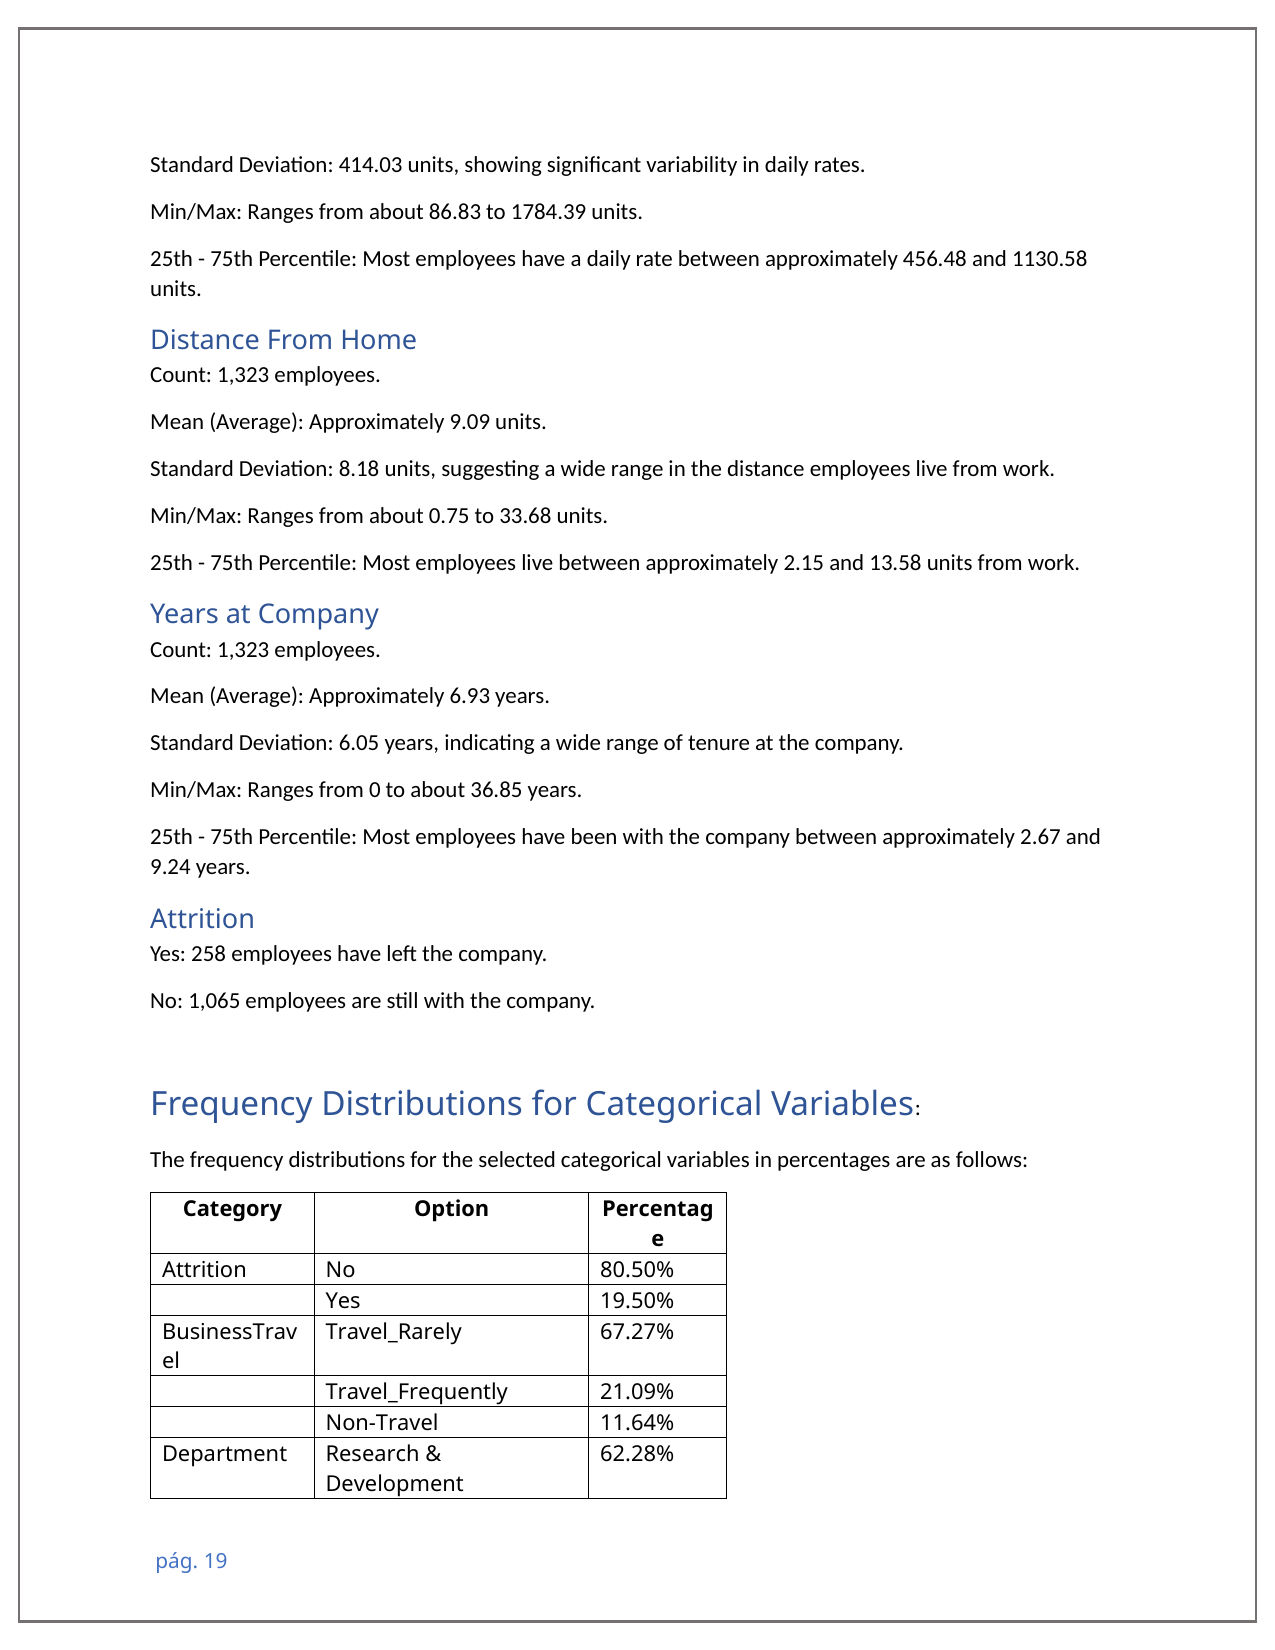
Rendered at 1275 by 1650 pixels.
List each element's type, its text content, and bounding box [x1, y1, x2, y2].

text Yes: 258 employees have left the company. [150, 939, 1125, 967]
text Min/Max: Ranges from about 0.75 to 33.68 units. [150, 501, 1125, 529]
table_header Option [315, 1193, 588, 1253]
subtitle Years at Company [150, 595, 1125, 632]
text The frequency distributions for the selected categorical variables in percentages are as follows: [150, 1145, 1125, 1173]
text 25th - 75th Percentile: Most employees have been with the company between approximately 2.67 and 9.24 years. [150, 822, 1125, 881]
text Count: 1,323 employees. [150, 635, 1125, 663]
text 25th - 75th Percentile: Most employees have a daily rate between approximately 456.48 and 1130.58 units. [150, 244, 1125, 302]
text Count: 1,323 employees. [150, 361, 1125, 389]
table_cell 80.50% [589, 1254, 726, 1284]
table_cell 19.50% [589, 1285, 726, 1314]
table_header Percentage [589, 1193, 726, 1253]
text Frequency Distributions for Categorical Variables: [150, 1080, 1125, 1125]
text Min/Max: Ranges from about 86.83 to 1784.39 units. [150, 197, 1125, 225]
table_cell Travel_Frequently [315, 1376, 588, 1406]
table_cell 67.27% [589, 1316, 726, 1375]
table_cell No [315, 1254, 588, 1284]
text Standard Deviation: 6.05 years, indicating a wide range of tenure at the company. [150, 728, 1125, 757]
table_cell Research & Development [315, 1438, 588, 1497]
table_cell 21.09% [589, 1376, 726, 1406]
table_cell [151, 1376, 314, 1406]
text 25th - 75th Percentile: Most employees live between approximately 2.15 and 13.58 units from work. [150, 548, 1125, 576]
table_cell BusinessTravel [151, 1316, 314, 1375]
table_cell Travel_Rarely [315, 1316, 588, 1375]
table_cell 11.64% [589, 1407, 726, 1437]
subtitle Attrition [150, 899, 1125, 936]
text Mean (Average): Approximately 6.93 years. [150, 682, 1125, 710]
text Min/Max: Ranges from 0 to about 36.85 years. [150, 775, 1125, 803]
table_cell Yes [315, 1285, 588, 1314]
table_cell Attrition [151, 1254, 314, 1284]
table_header Category [151, 1193, 314, 1253]
text No: 1,065 employees are still with the company. [150, 986, 1125, 1014]
table_cell Department [151, 1438, 314, 1497]
table_cell [151, 1407, 314, 1437]
table_cell Non-Travel [315, 1407, 588, 1437]
text Standard Deviation: 8.18 units, suggesting a wide range in the distance employees live from work. [150, 454, 1125, 482]
text Mean (Average): Approximately 9.09 units. [150, 407, 1125, 436]
table_cell 62.28% [589, 1438, 726, 1497]
text Standard Deviation: 414.03 units, showing significant variability in daily rates. [150, 150, 1125, 178]
table_cell [151, 1285, 314, 1314]
subtitle Distance From Home [150, 321, 1125, 358]
